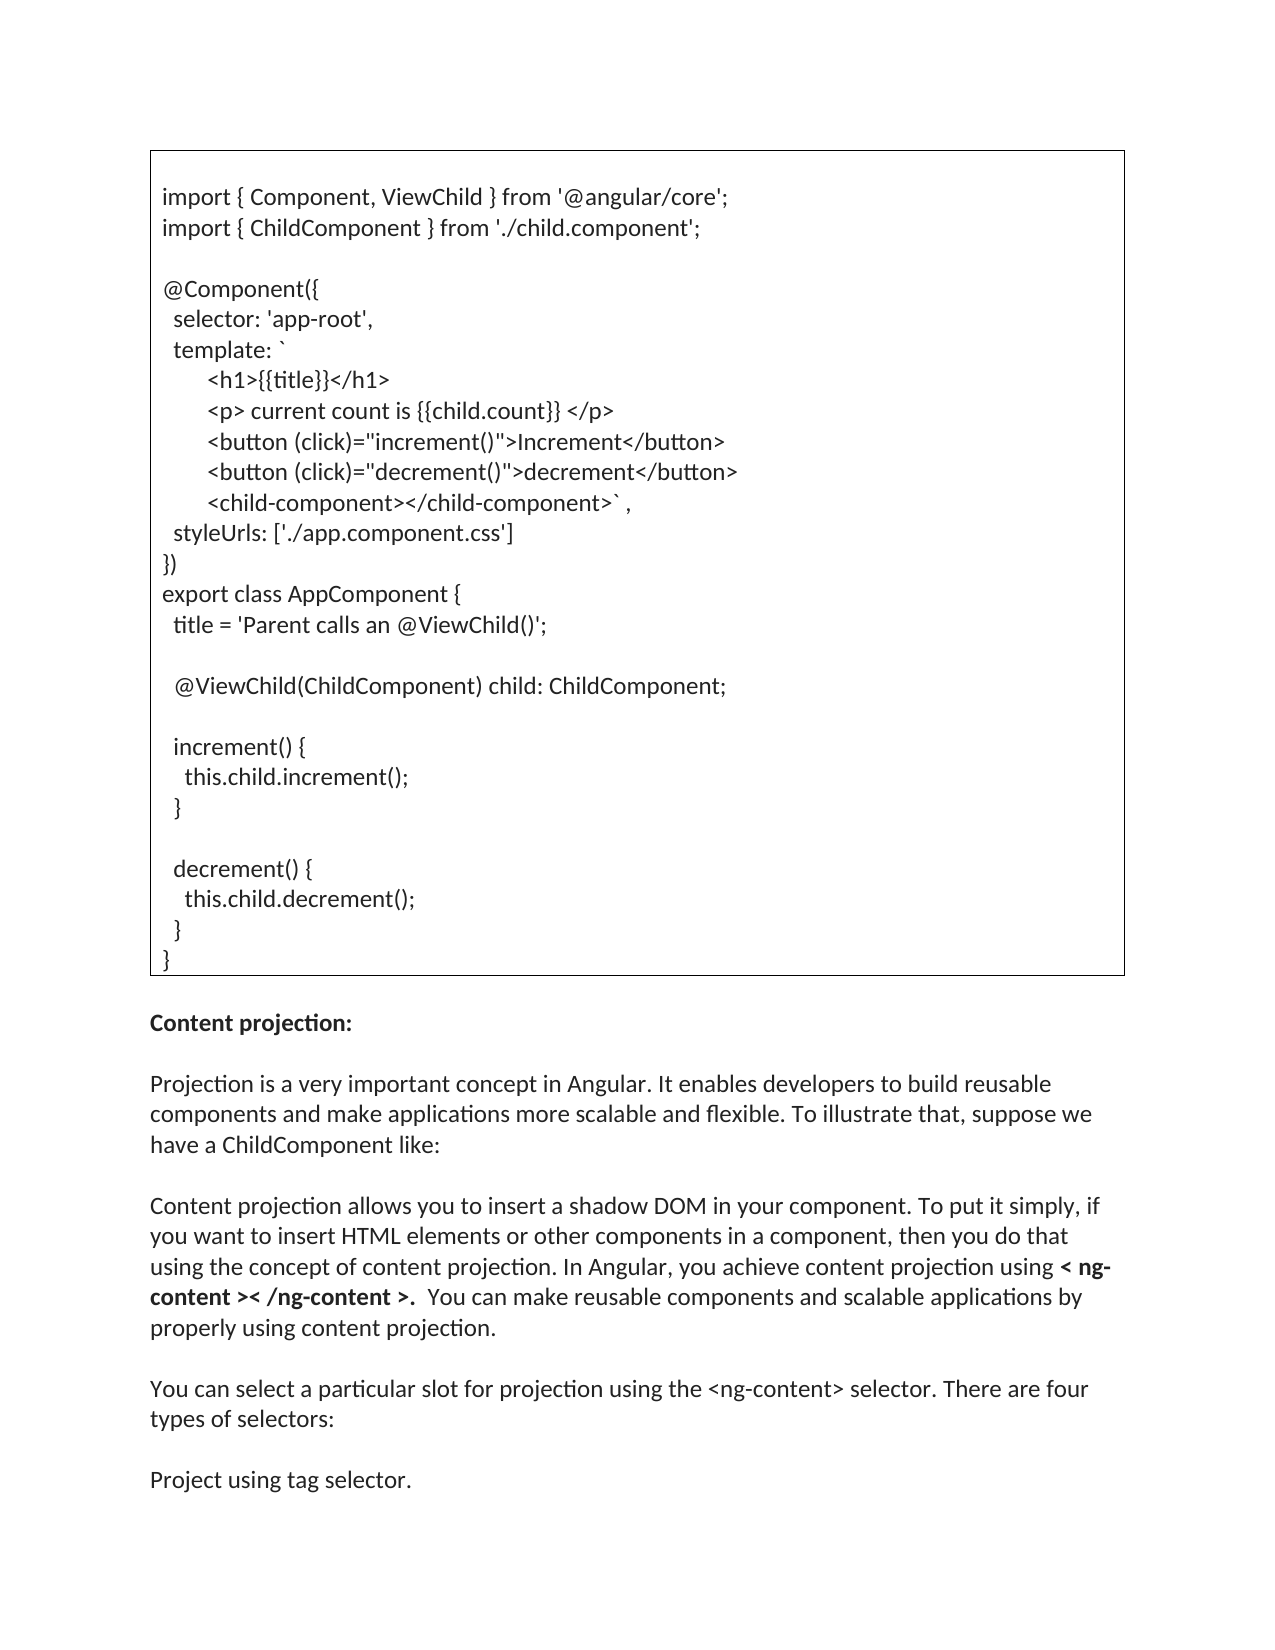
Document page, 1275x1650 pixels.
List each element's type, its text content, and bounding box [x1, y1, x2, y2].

table_header import { Component, ViewChild } from '@angular/core'; import { ChildComponent } from './child.component'; @Component({ selector: 'app-root', template: ` <h1>{{title}}</h1> <p> current count is {{child.count}} </p> <button (click)="increment()">Increment</button> <button (click)="decrement()">decrement</button> <child-component></child-component>` , styleUrls: ['./app.component.css'] }) export class AppComponent { title = 'Parent calls an @ViewChild()'; @ViewChild(ChildComponent) child: ChildComponent; increment() { this.child.increment(); } decrement() { this.child.decrement(); } } [151, 151, 1124, 975]
text Content projection: [150, 1007, 1125, 1037]
text You can select a particular slot for projection using the <ng-content> selector. There are four types of selectors: [150, 1373, 1125, 1434]
text Projection is a very important concept in Angular. It enables developers to build reusable components and make applications more scalable and flexible. To illustrate that, suppose we have a ChildComponent like: [150, 1068, 1125, 1159]
text Content projection allows you to insert a shadow DOM in your component. To put it simply, if you want to insert HTML elements or other components in a component, then you do that using the concept of content projection. In Angular, you achieve content projection using < ng-content >< /ng-content >. You can make reusable components and scalable applications by properly using content projection. [150, 1190, 1125, 1342]
text Project using tag selector. [150, 1464, 1125, 1495]
